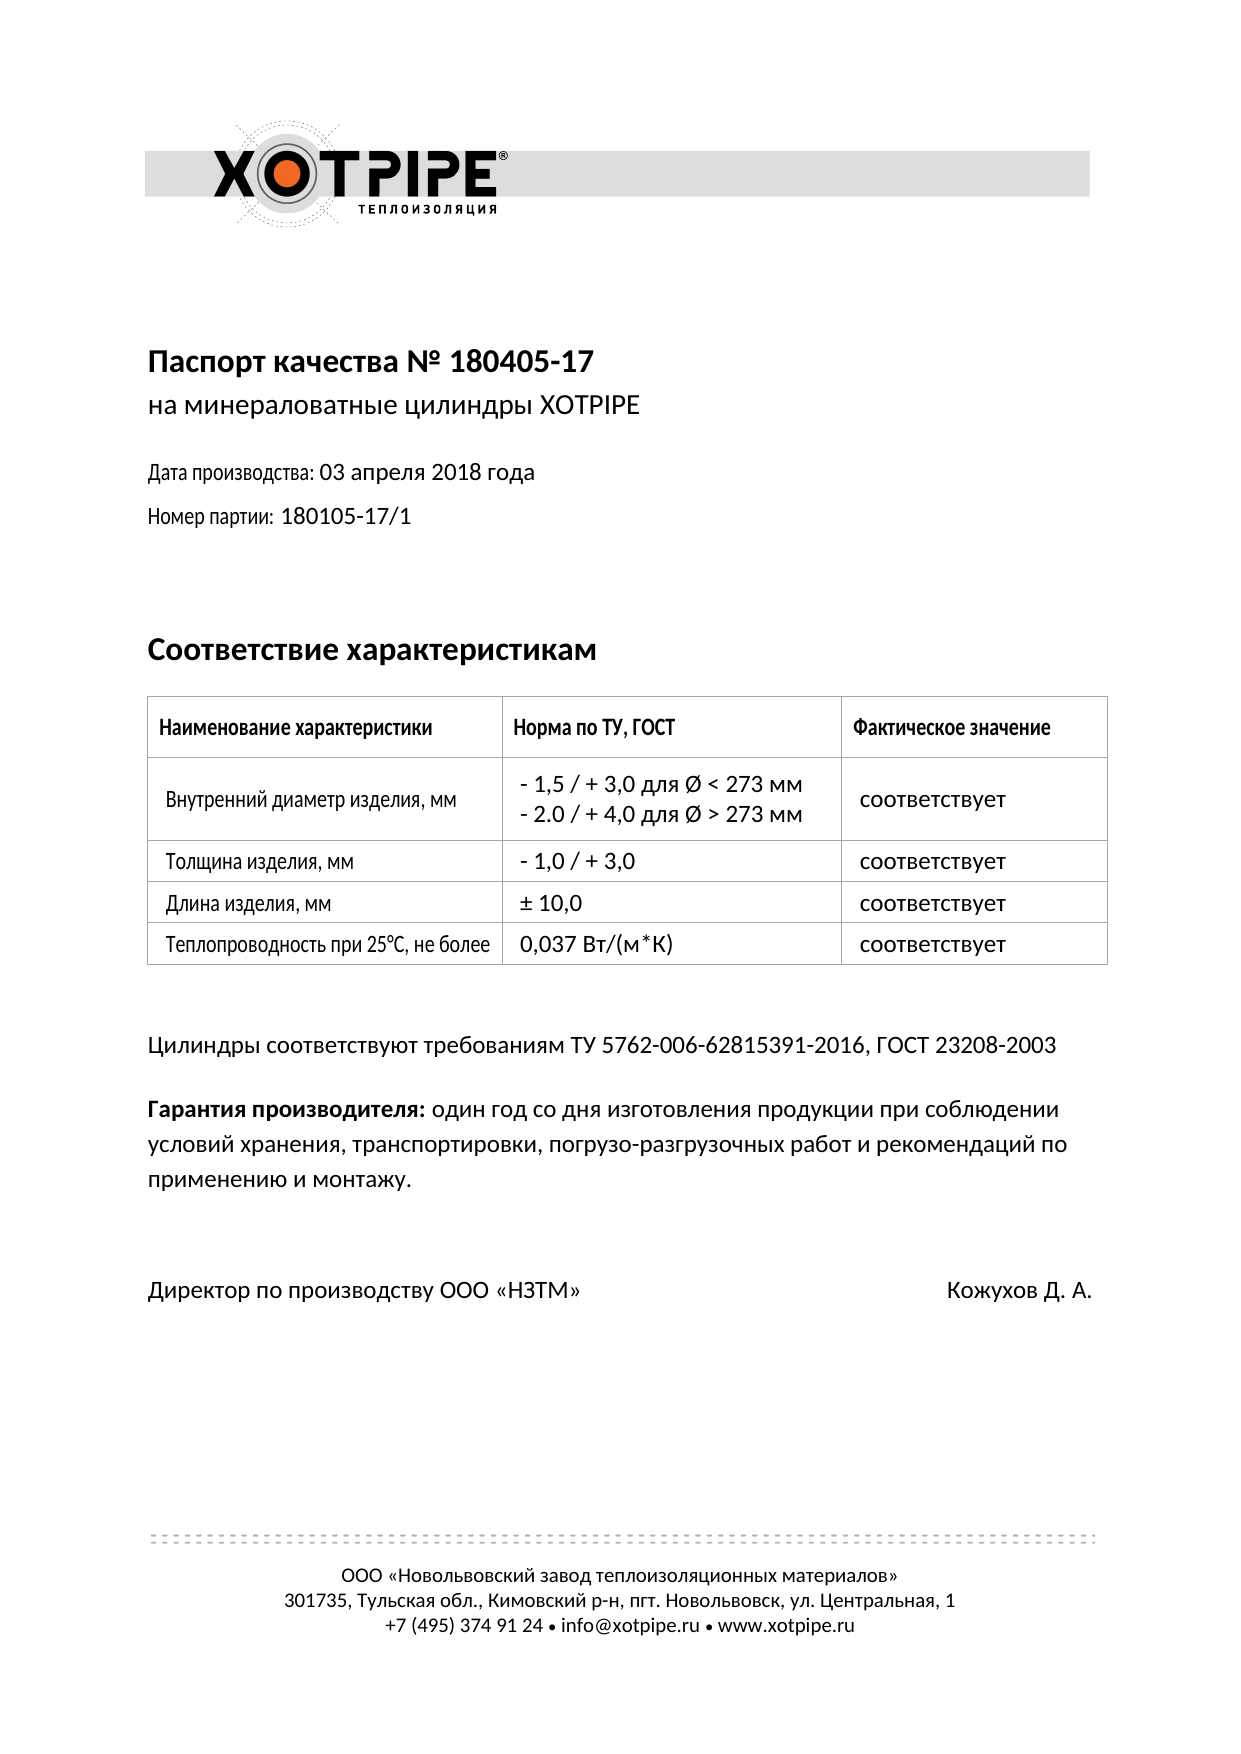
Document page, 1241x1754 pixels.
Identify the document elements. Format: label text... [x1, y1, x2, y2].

text Паспорт качества № 180405-17 [129, 340, 1122, 380]
text на минераловатные цилиндры XOTPIPE [129, 386, 1122, 422]
table_cell 0,037 Вт/(м*К) [503, 923, 841, 963]
table_cell Внутренний диаметр изделия, мм [148, 758, 502, 839]
table_cell соответствует [842, 882, 1107, 922]
table_header Норма по ТУ, ГОСТ [503, 697, 841, 757]
table_cell соответствует [842, 841, 1107, 881]
table_cell Толщина изделия, мм [148, 841, 502, 881]
text Номер партии: 180105-17/1 [148, 500, 1092, 530]
picture [144, 118, 1090, 231]
picture [150, 1534, 1096, 1636]
table_header Директор по производству ООО «НЗТМ» [136, 1275, 620, 1305]
table_header Наименование характеристики [148, 697, 502, 757]
table_cell - 1,5 / + 3,0 для Ø < 273 мм - 2.0 / + 4,0 для Ø > 273 мм [503, 758, 841, 839]
text Соответствие характеристикам [148, 628, 1092, 669]
table_cell - 1,0 / + 3,0 [503, 841, 841, 881]
table_cell Длина изделия, мм [148, 882, 502, 922]
text Цилиндры соответствуют требованиям ТУ 5762-006-62815391-2016, ГОСТ 23208-2003 [148, 1029, 1092, 1059]
table_cell соответствует [842, 758, 1107, 839]
table_header Фактическое значение [842, 697, 1107, 757]
text Гарантия производителя: один год со дня изготовления продукции при соблюдении условий хранения, транспортировки, погрузо-разгрузочных работ и рекомендаций по применению и монтажу. [148, 1093, 1092, 1193]
table_header Кожухов Д. А. [620, 1275, 1104, 1305]
text Дата производства: 03 апреля 2018 года [148, 457, 1092, 487]
table_cell Теплопроводность при 25°С, не более [148, 923, 502, 963]
table_cell соответствует [842, 923, 1107, 963]
table_cell ± 10,0 [503, 882, 841, 922]
